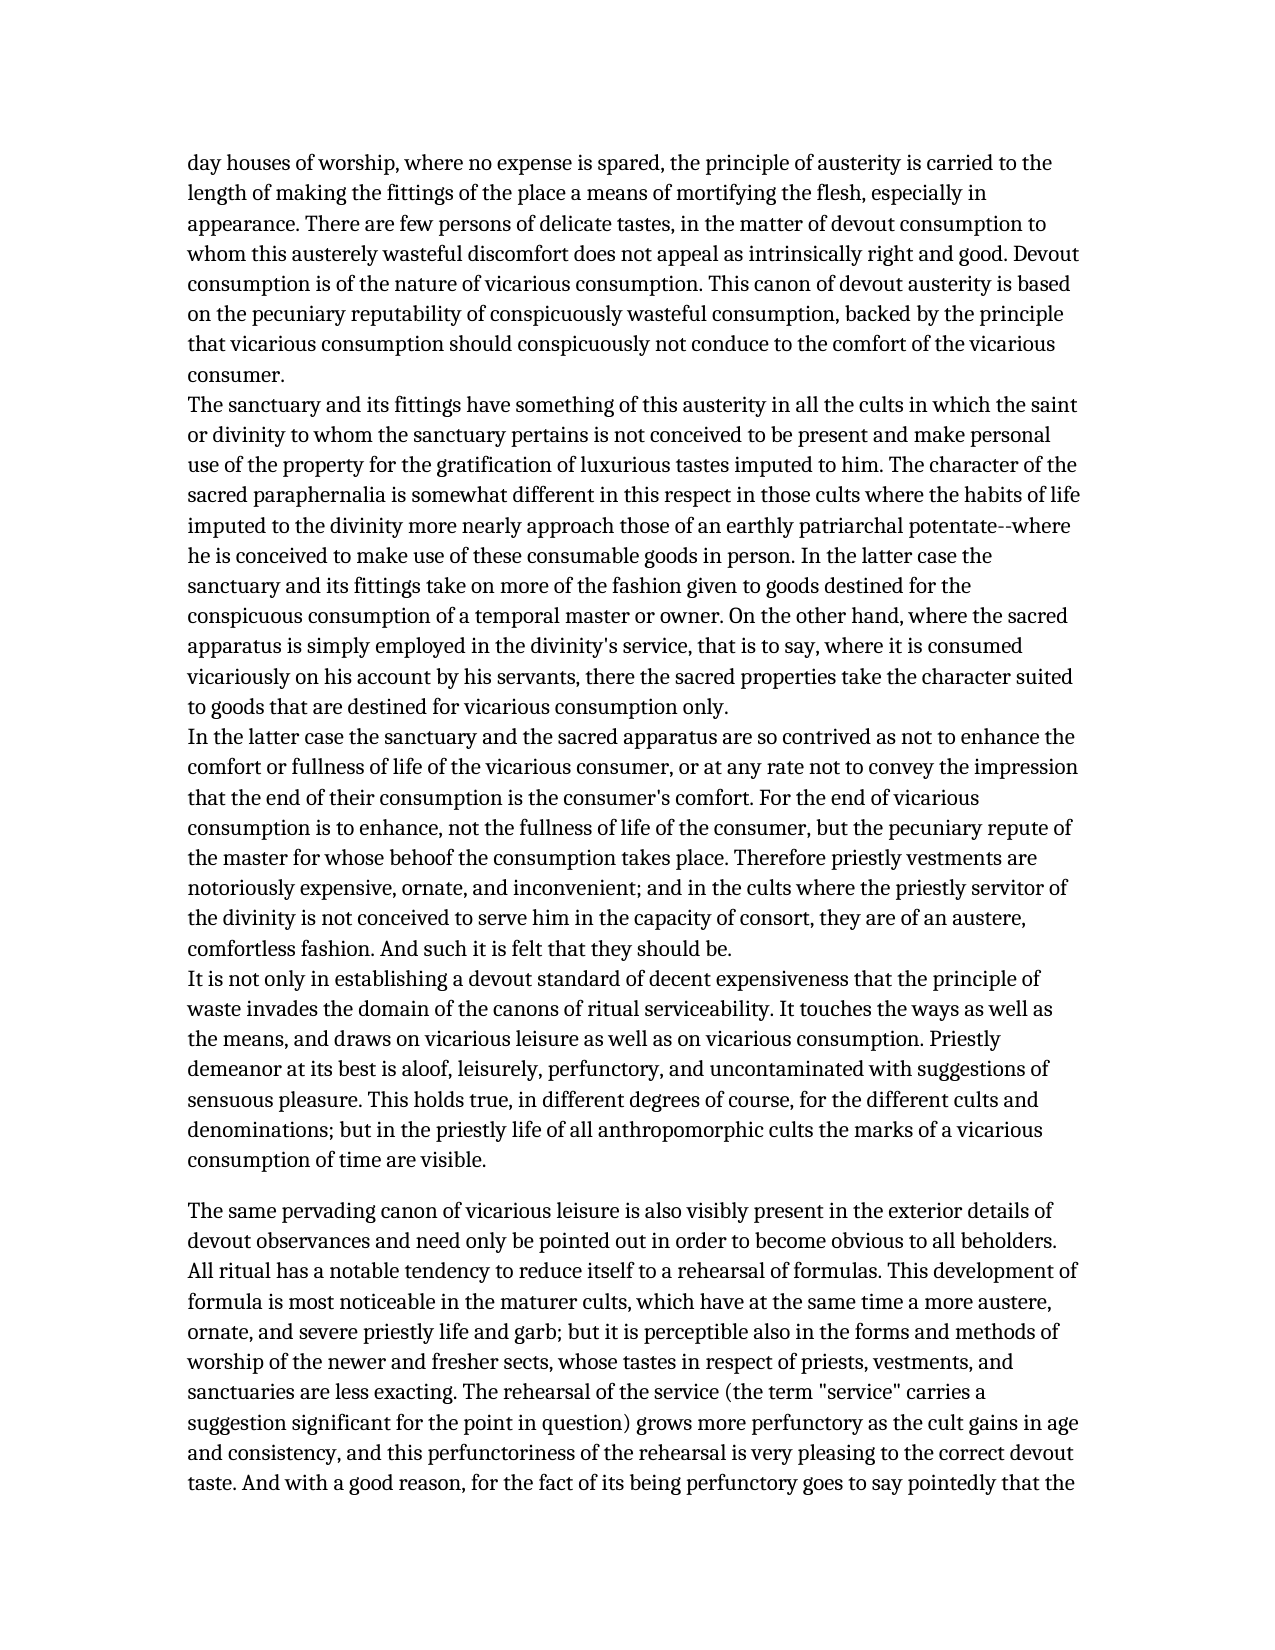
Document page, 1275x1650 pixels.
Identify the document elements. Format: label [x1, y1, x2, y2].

text [187, 150, 1087, 1173]
text [187, 1198, 1087, 1496]
